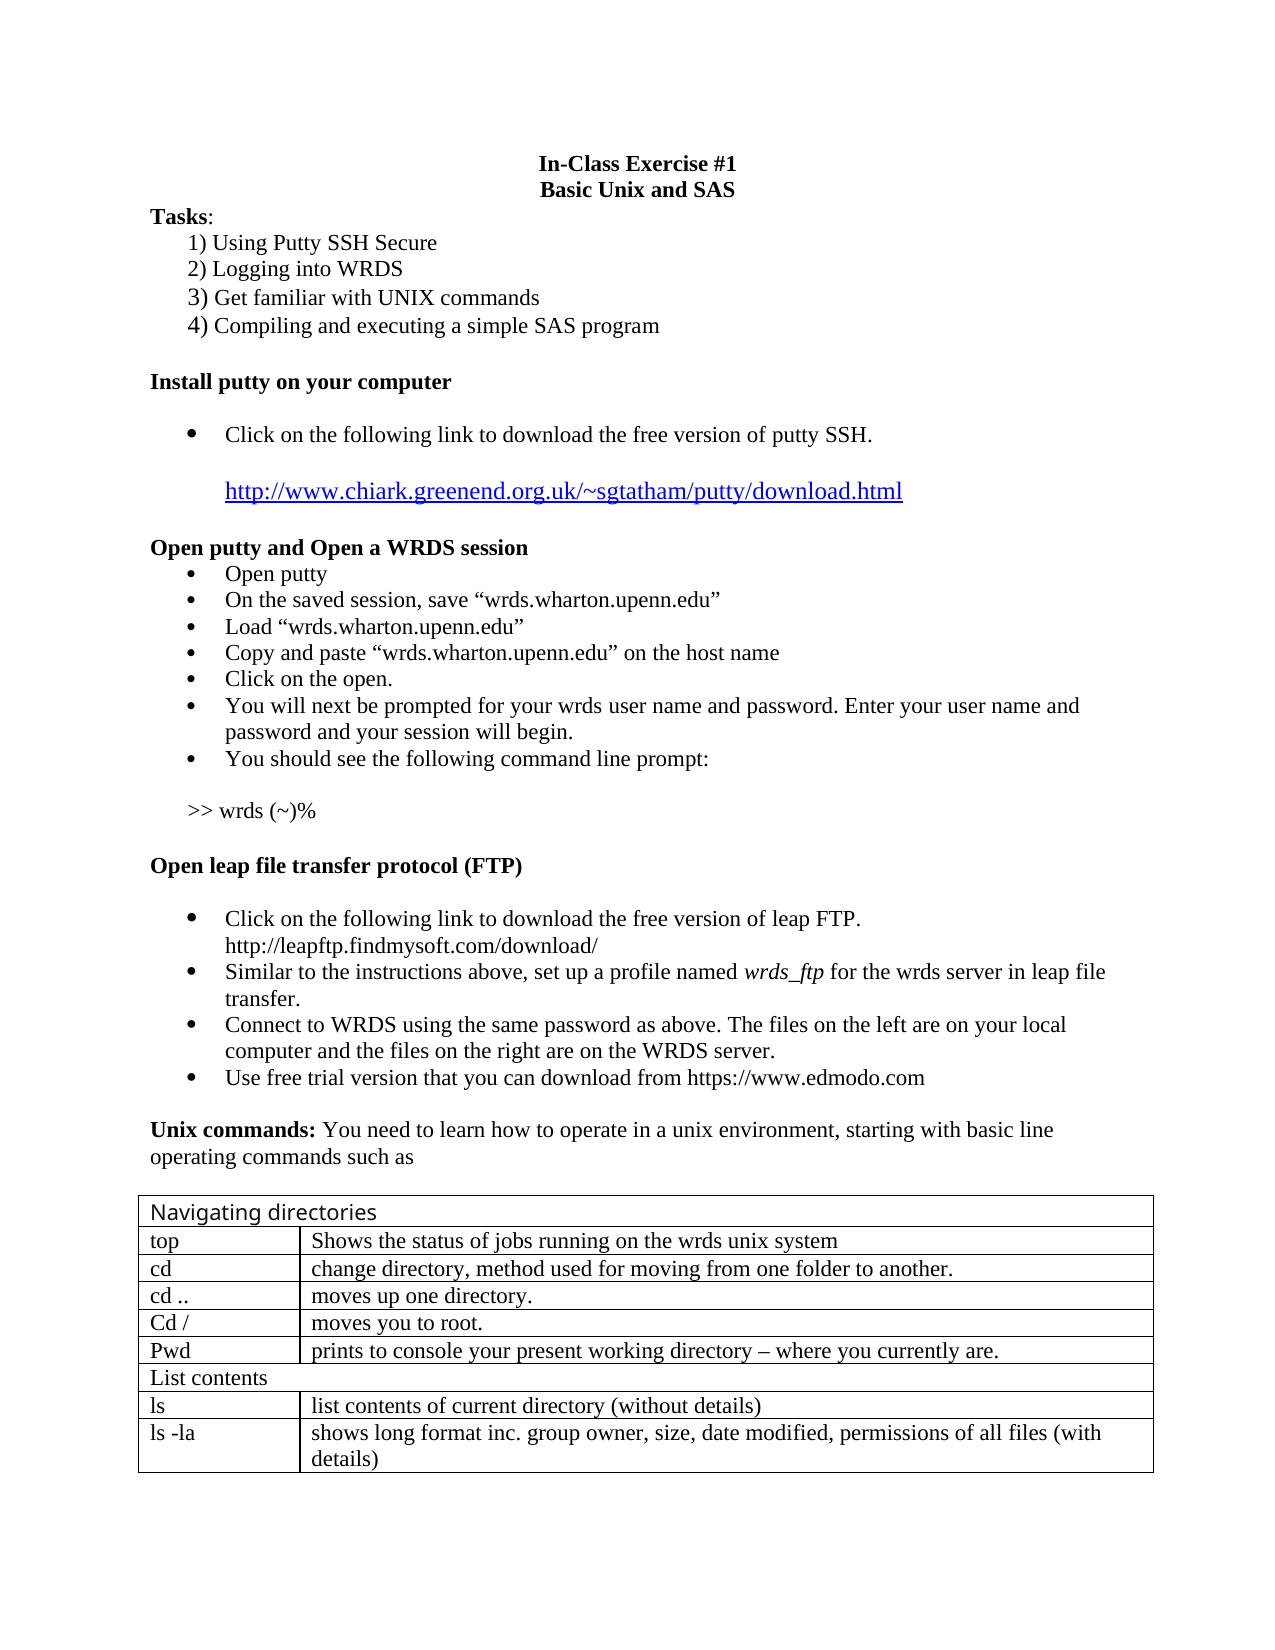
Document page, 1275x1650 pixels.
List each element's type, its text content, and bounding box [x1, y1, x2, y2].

table_cell moves you to root. [301, 1310, 1153, 1336]
table_cell change directory, method used for moving from one folder to another. [301, 1255, 1153, 1281]
list Load “wrds.wharton.upenn.edu” [187, 613, 1125, 639]
text 4) Compiling and executing a simple SAS program [150, 311, 1125, 339]
table_cell prints to console your present working directory – where you currently are. [301, 1337, 1153, 1363]
list You will next be prompted for your wrds user name and password. Enter your user name and password and your session will begin. [187, 692, 1125, 744]
text Open putty and Open a WRDS session [150, 534, 1125, 560]
table_cell cd .. [139, 1282, 299, 1308]
table_cell moves up one directory. [301, 1282, 1153, 1308]
table_cell cd [139, 1255, 299, 1281]
list Copy and paste “wrds.wharton.upenn.edu” on the host name [187, 639, 1125, 666]
text In-Class Exercise #1 [150, 150, 1125, 176]
table_cell top [139, 1227, 299, 1254]
list Similar to the instructions above, set up a profile named wrds_ftp for the wrds server in leap file transfer. [187, 958, 1125, 1011]
table_cell Pwd [139, 1337, 299, 1363]
text 1) Using Putty SSH Secure [187, 229, 1125, 255]
table_cell shows long format inc. group owner, size, date modified, permissions of all files (with details) [301, 1419, 1153, 1472]
text Install putty on your computer [150, 368, 1125, 394]
text 3) Get familiar with UNIX commands [187, 282, 1125, 311]
table_cell list contents of current directory (without details) [301, 1392, 1153, 1418]
text Basic Unix and SAS [150, 176, 1125, 203]
table_cell ls -la [139, 1419, 299, 1472]
text Unix commands: You need to learn how to operate in a unix environment, starting with basic line operating commands such as [150, 1116, 1125, 1169]
list Click on the following link to download the free version of putty SSH. [187, 421, 1125, 447]
table_cell List contents [139, 1364, 1153, 1391]
text >> wrds (~)% [187, 797, 1125, 824]
table_cell Shows the status of jobs running on the wrds unix system [301, 1227, 1153, 1254]
table_cell ls [139, 1392, 299, 1418]
text http://www.chiark.greenend.org.uk/~sgtatham/putty/download.html [150, 476, 1125, 505]
list Connect to WRDS using the same password as above. The files on the left are on your local computer and the files on the right are on the WRDS server. [187, 1011, 1125, 1064]
list On the saved session, save “wrds.wharton.upenn.edu” [187, 586, 1125, 613]
list Open putty [187, 560, 1125, 586]
table_header Navigating directories [139, 1196, 1153, 1226]
text Open leap file transfer protocol (FTP) [150, 852, 1125, 879]
table_cell Cd / [139, 1310, 299, 1336]
list Click on the following link to download the free version of leap FTP. [187, 905, 1125, 932]
list Click on the open. [187, 666, 1125, 692]
list You should see the following command line prompt: [187, 744, 1125, 771]
text Tasks: [150, 203, 1125, 229]
text http://leapftp.findmysoft.com/download/ [225, 932, 1125, 958]
list Use free trial version that you can download from https://www.edmodo.com [187, 1064, 1125, 1090]
text 2) Logging into WRDS [187, 255, 1125, 282]
